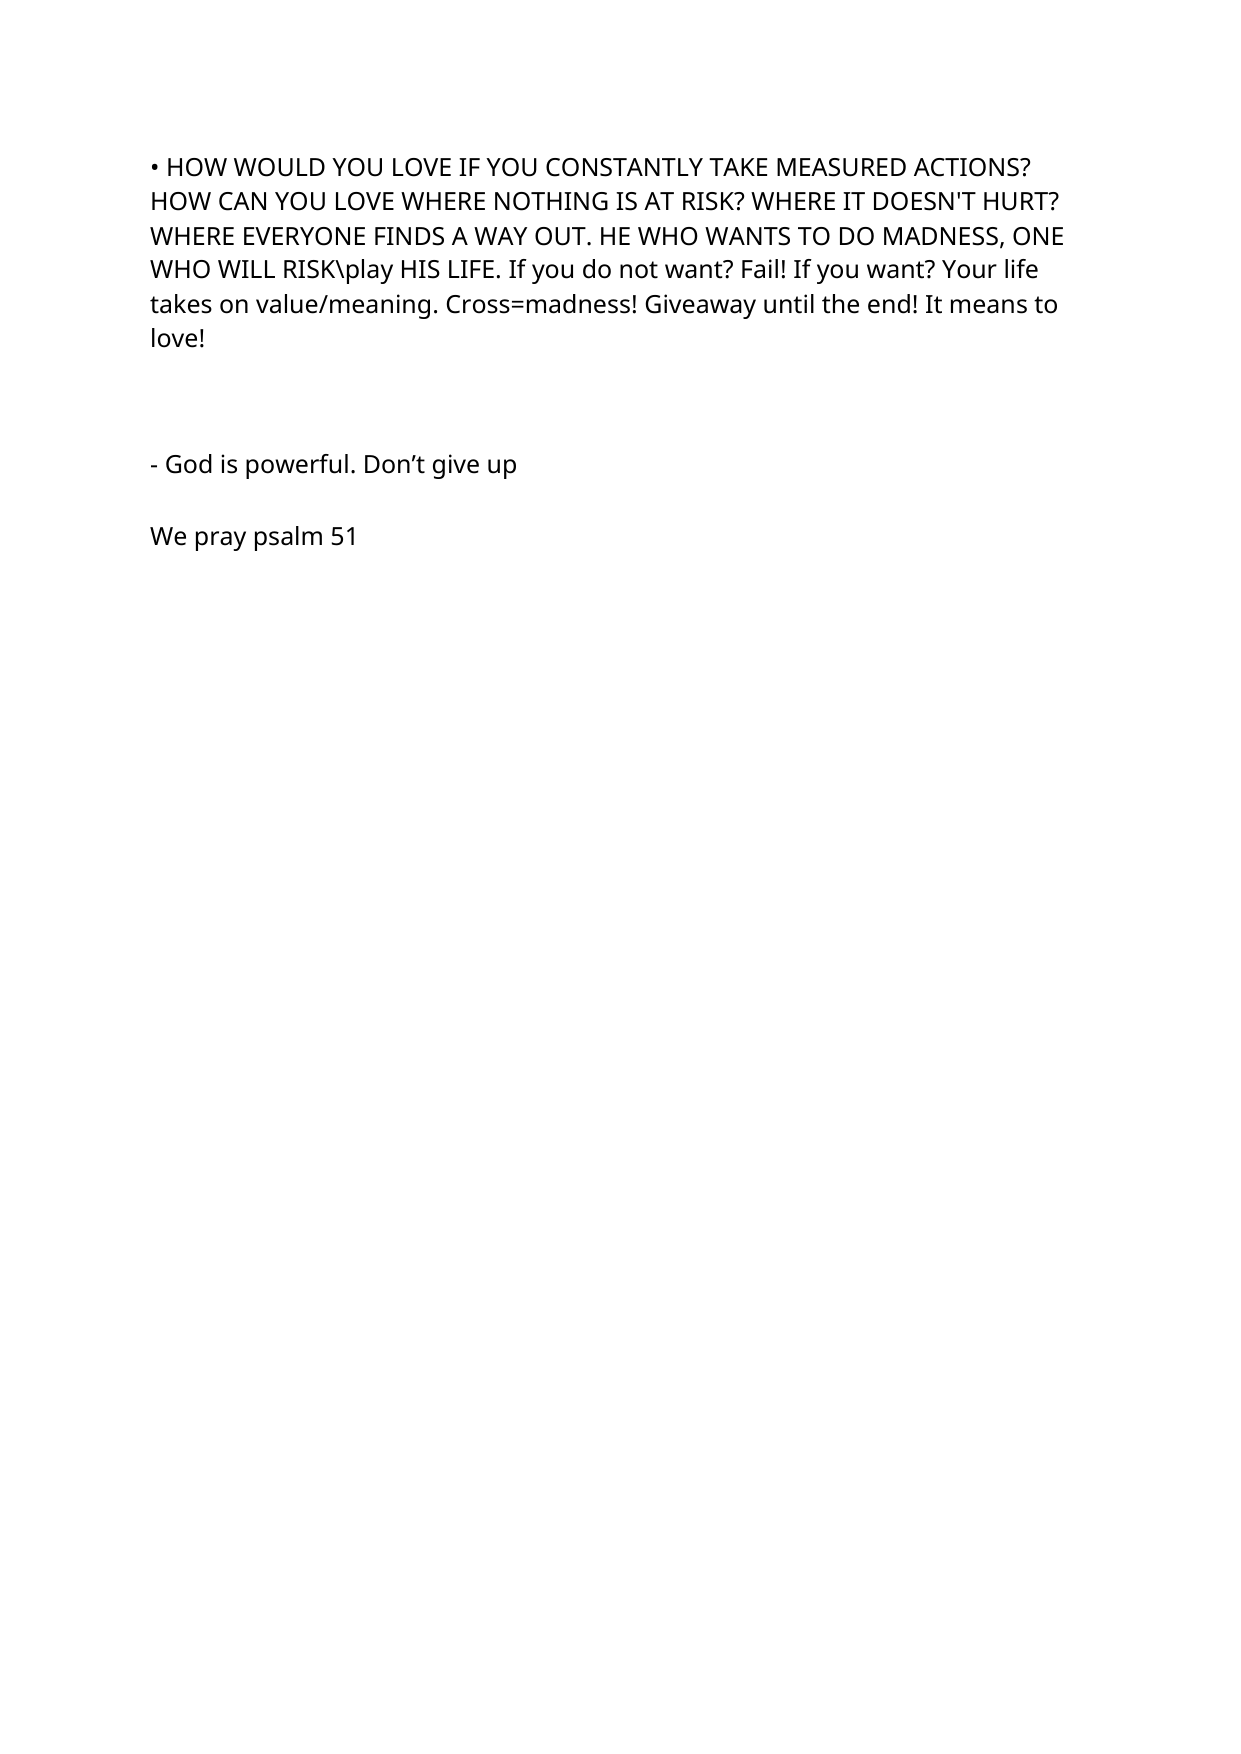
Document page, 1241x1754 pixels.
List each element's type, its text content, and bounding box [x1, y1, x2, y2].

text - God is powerful. Don’t give up [150, 447, 1090, 481]
text We pray psalm 51 [150, 519, 1090, 553]
text • HOW WOULD YOU LOVE IF YOU CONSTANTLY TAKE MEASURED ACTIONS? HOW CAN YOU LOVE WHERE NOTHING IS AT RISK? WHERE IT DOESN'T HURT? WHERE EVERYONE FINDS A WAY OUT. HE WHO WANTS TO DO MADNESS, ONE WHO WILL RISK\play HIS LIFE. If you do not want? Fail! If you want? Your life takes on value/meaning. Cross=madness! Giveaway until the end! It means to love! [150, 150, 1090, 354]
